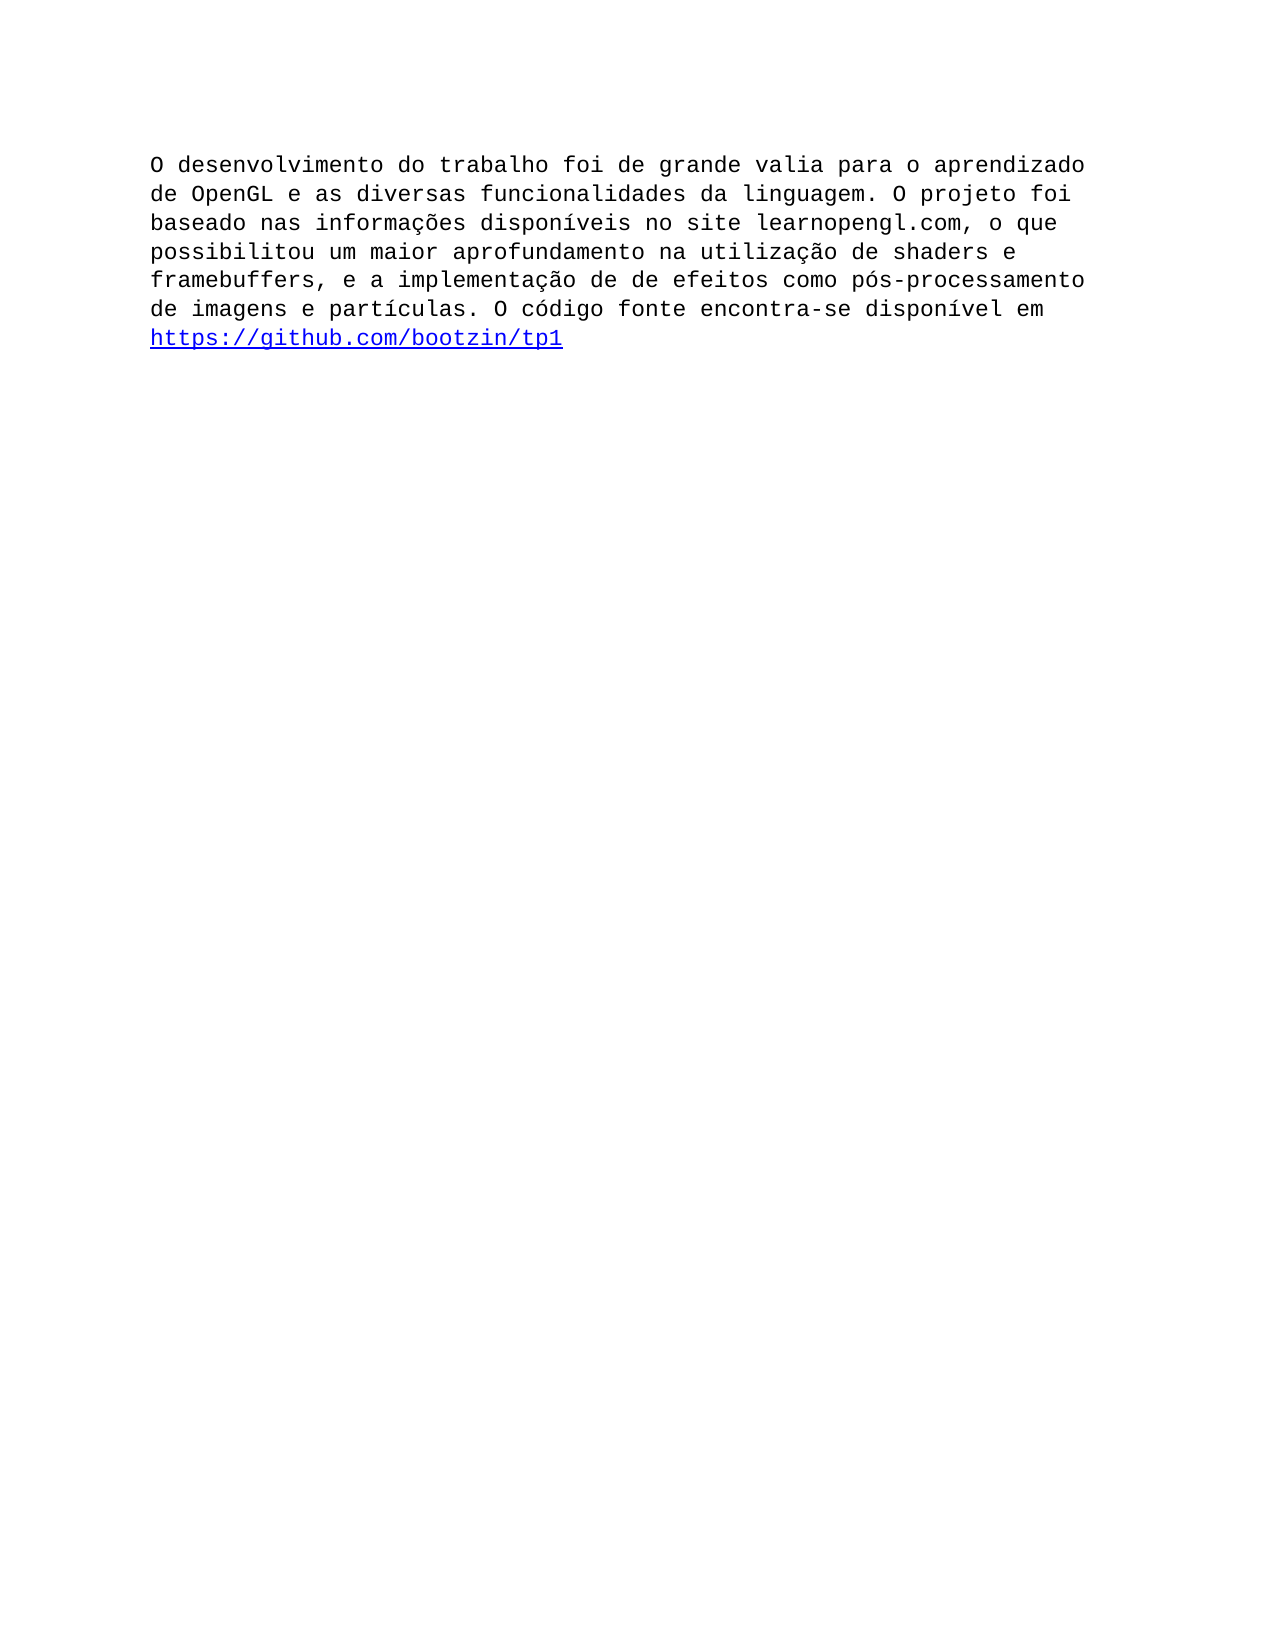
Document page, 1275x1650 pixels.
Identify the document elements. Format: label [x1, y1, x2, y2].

text [150, 150, 1125, 351]
